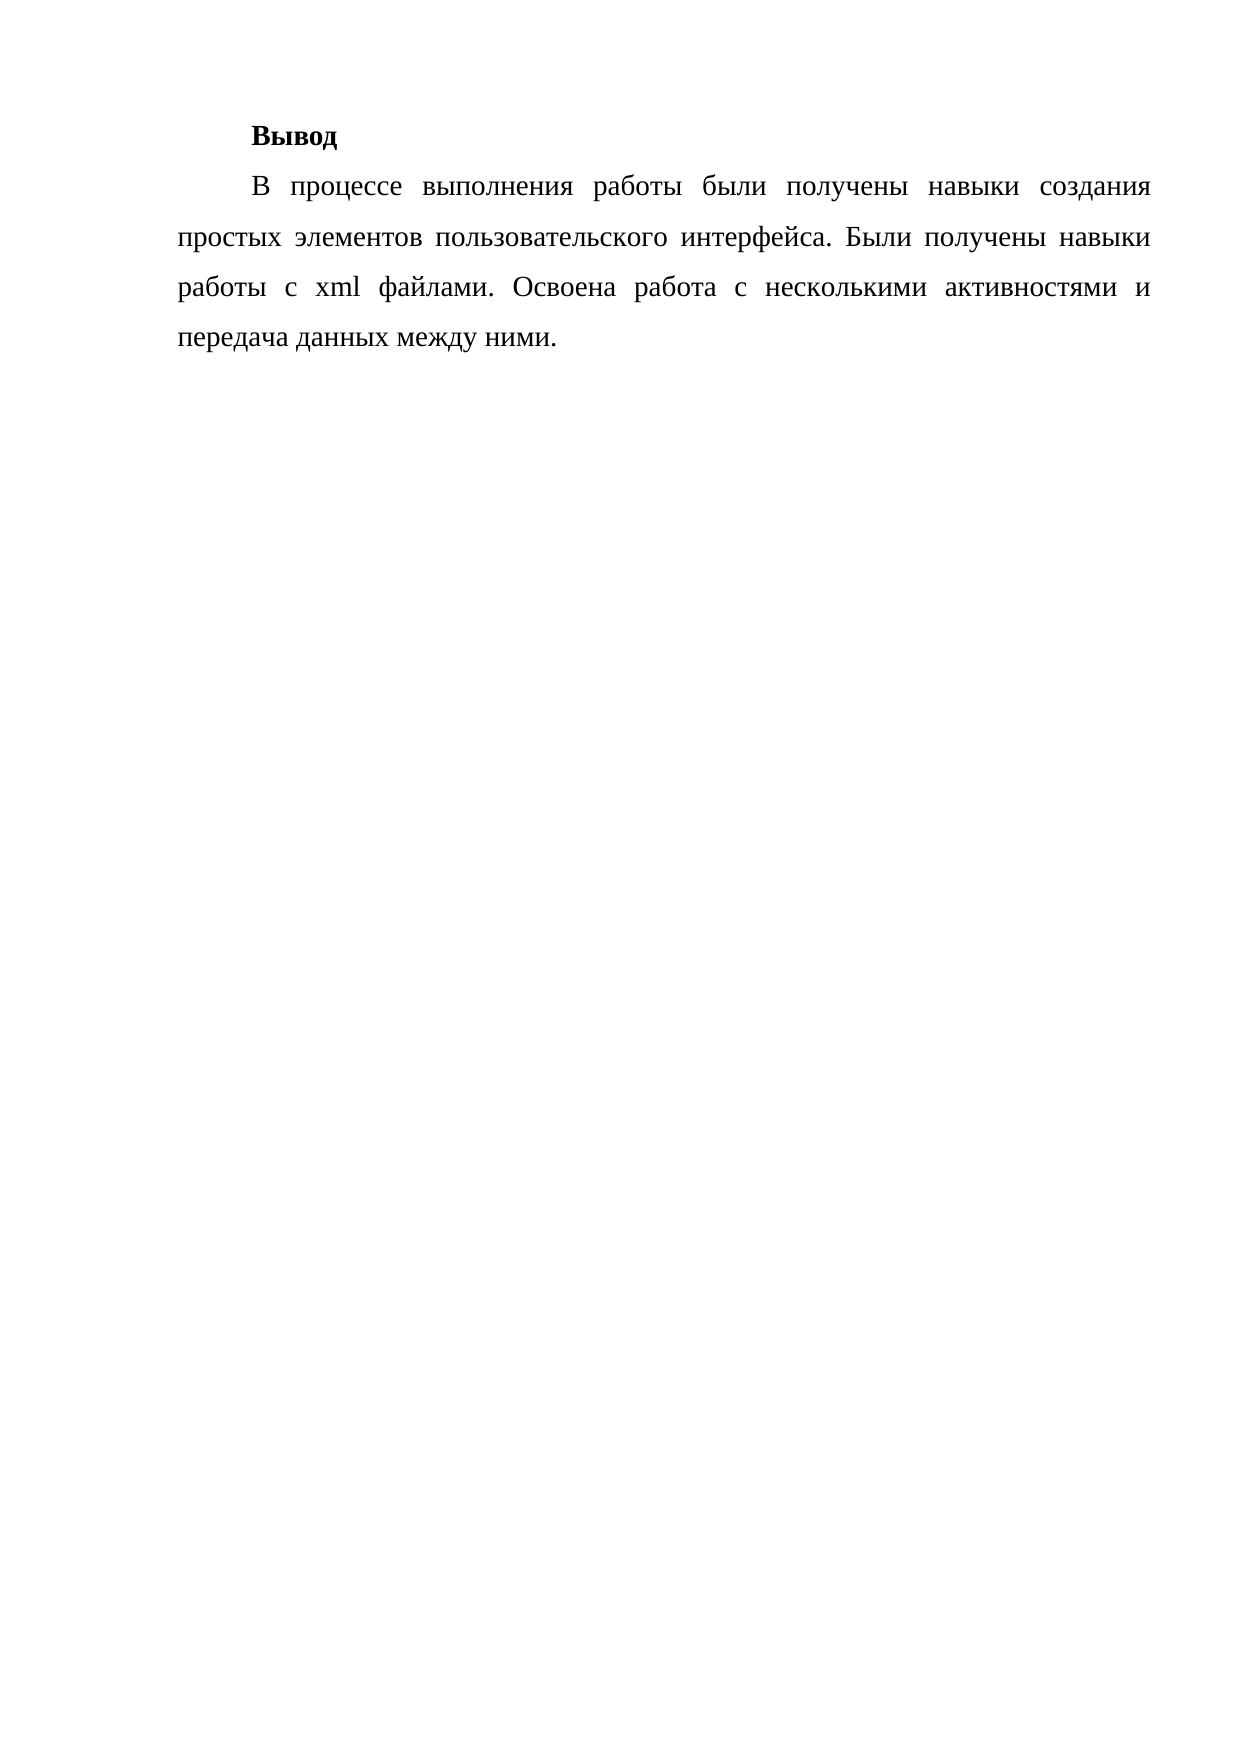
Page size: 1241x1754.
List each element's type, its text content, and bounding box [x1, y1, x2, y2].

text Вывод [177, 118, 1152, 152]
text В процессе выполнения работы были получены навыки создания простых элементов пользовательского интерфейса. Были получены навыки работы с xml файлами. Освоена работа с несколькими активностями и передача данных между ними. [177, 168, 1152, 353]
